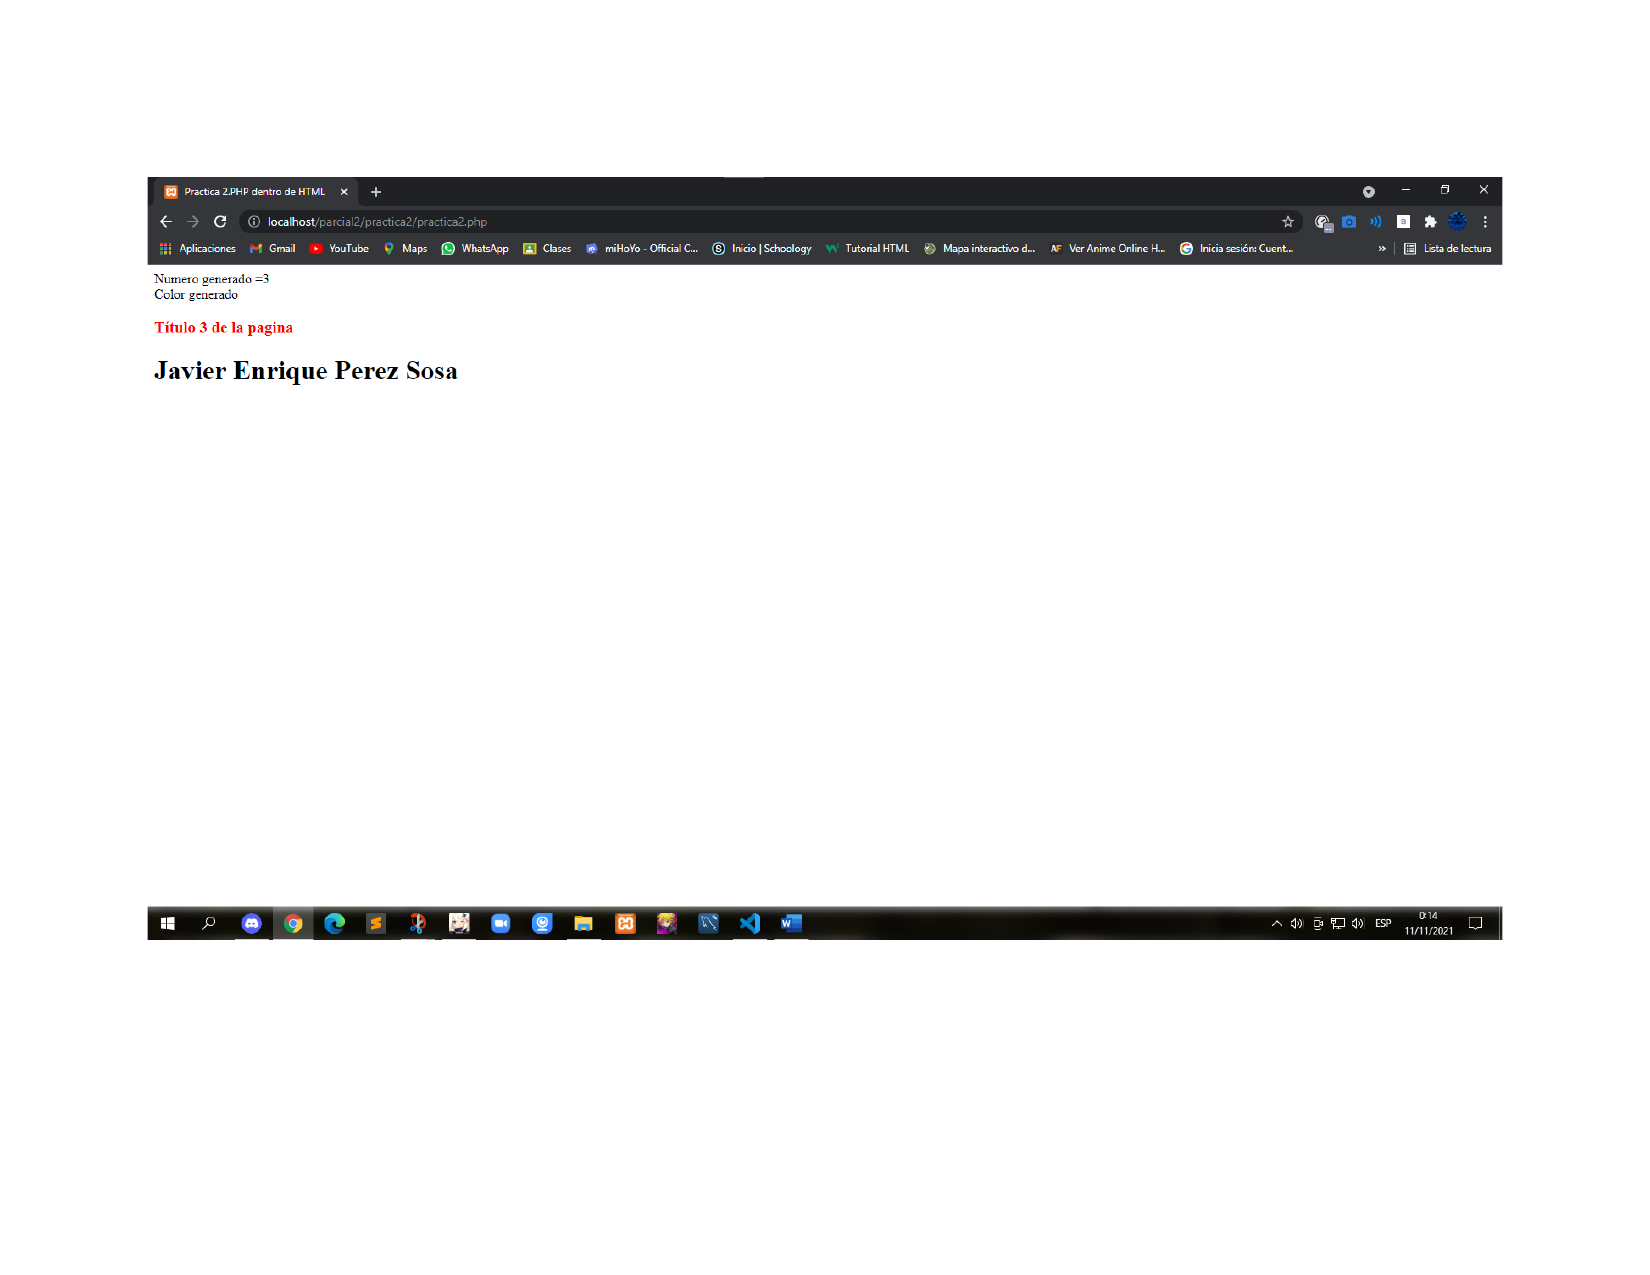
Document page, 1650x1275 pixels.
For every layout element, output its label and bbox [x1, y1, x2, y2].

picture [147, 177, 1503, 940]
